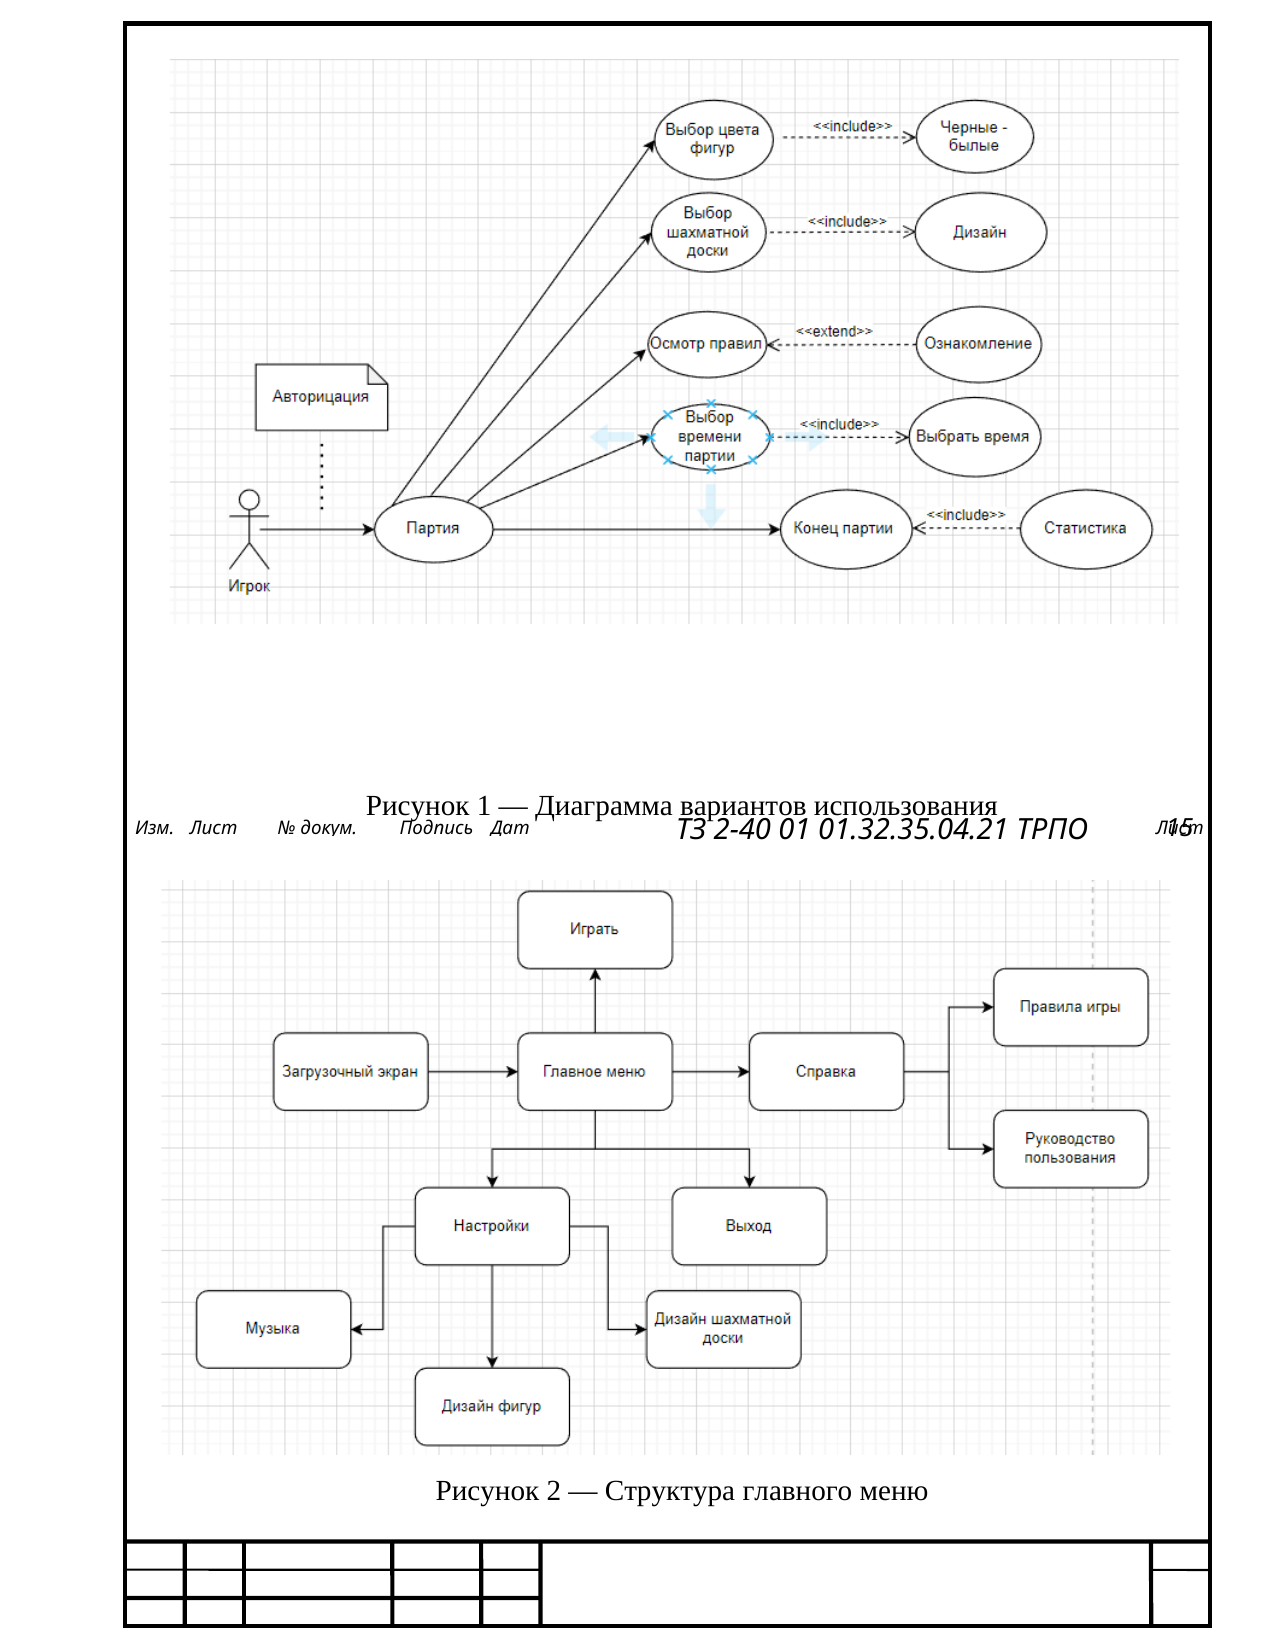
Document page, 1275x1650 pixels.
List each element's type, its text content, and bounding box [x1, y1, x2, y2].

picture [169, 59, 1179, 624]
picture [161, 880, 1171, 1455]
text Рисунок 1 — Диаграмма вариантов использования [177, 786, 1186, 823]
